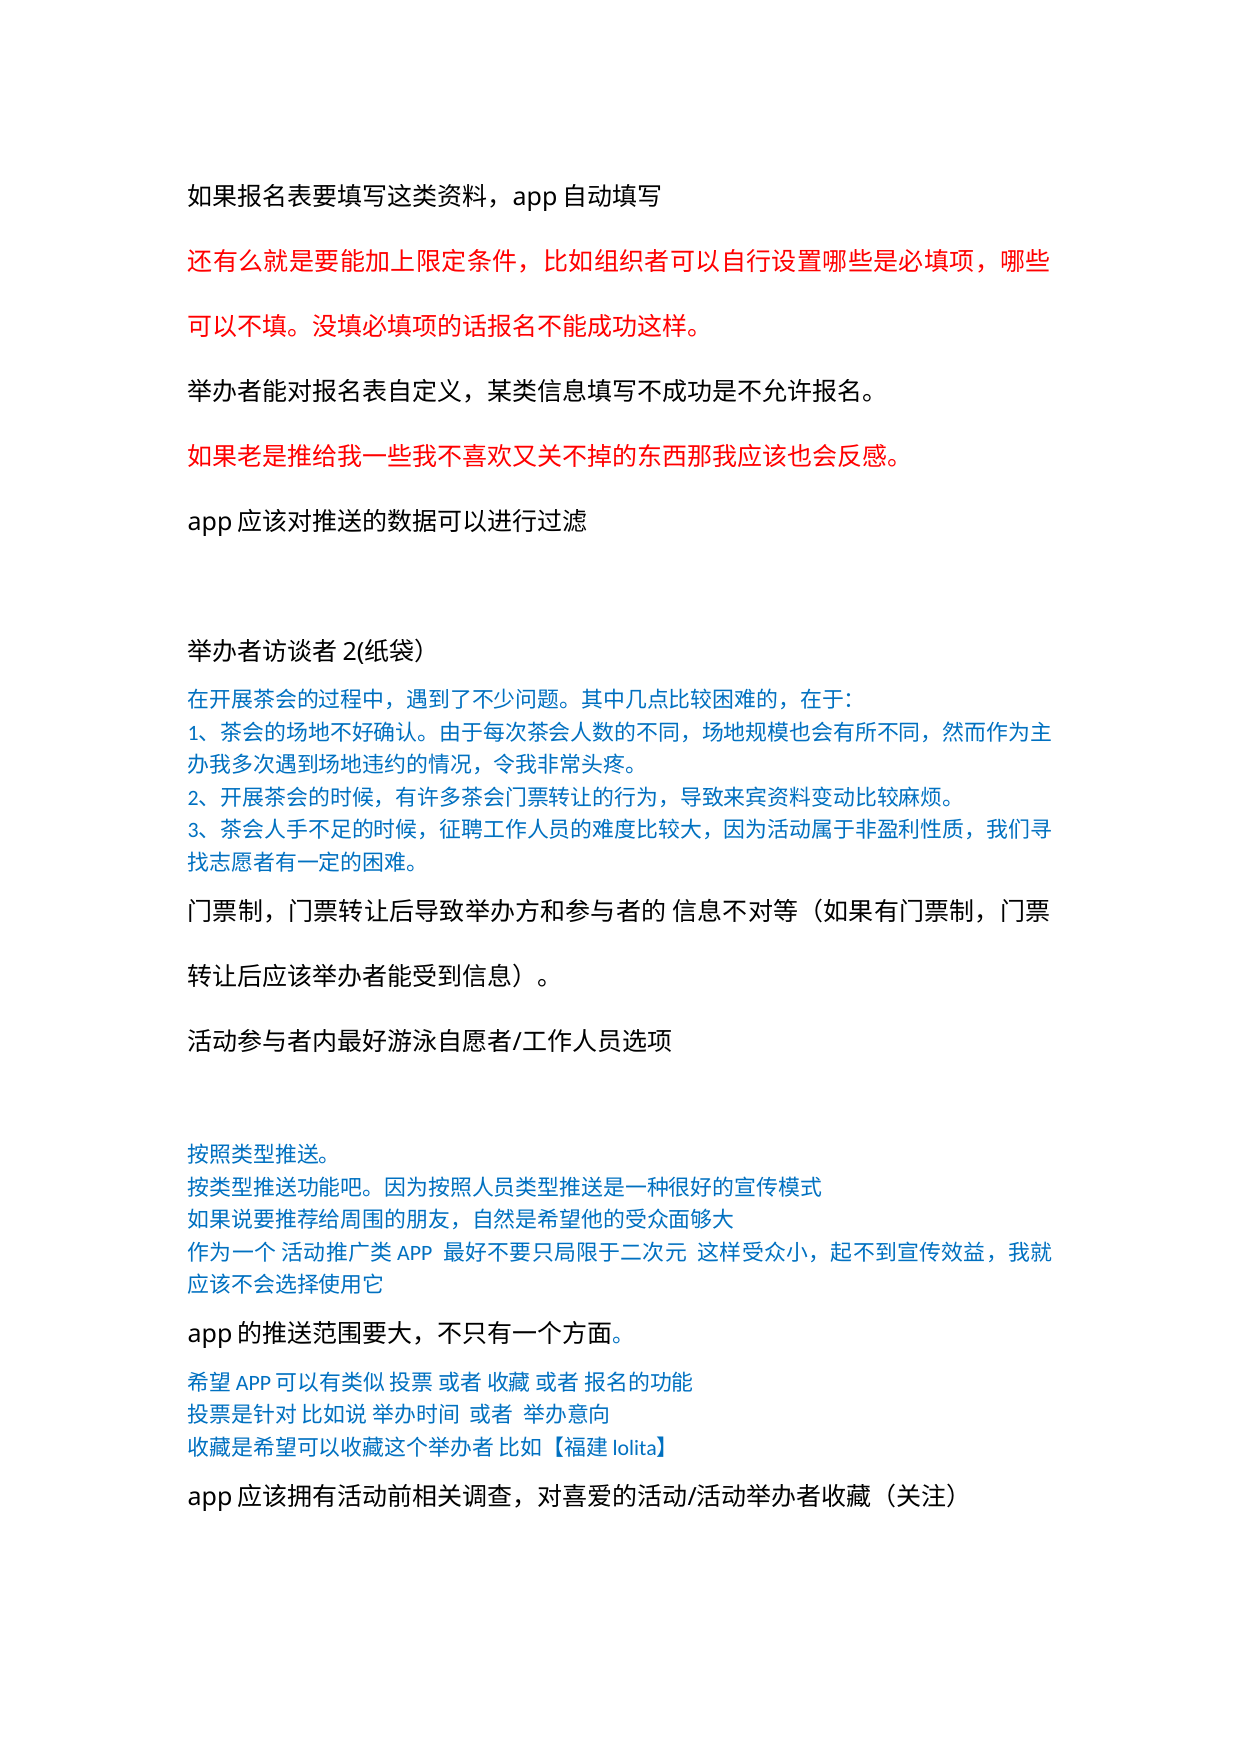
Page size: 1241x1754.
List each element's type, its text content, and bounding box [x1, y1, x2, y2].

text 2、开展茶会的时候，有许多茶会门票转让的行为，导致来宾资料变动比较麻烦。 [187, 779, 1053, 812]
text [187, 162, 1053, 227]
text 门票制，门票转让后导致举办方和参与者的 信息不对等（如果有门票制，门票转让后应该举办者能受到信息）。 [187, 877, 1053, 1007]
text app应该拥有活动前相关调查，对喜爱的活动/活动举办者收藏（关注） [187, 1462, 1053, 1527]
text 如果老是推给我一些我不喜欢又关不掉的东西那我应该也会反感。 [187, 422, 1053, 487]
text 举办者能对报名表自定义，某类信息填写不成功是不允许报名。 [187, 357, 1053, 422]
text 1、茶会的场地不好确认。由于每次茶会人数的不同，场地规模也会有所不同，然而作为主办我多次遇到场地违约的情况，令我非常头疼。 [187, 714, 1053, 779]
text 如果说要推荐给周围的朋友，自然是希望他的受众面够大 [187, 1202, 1053, 1234]
text 投票是针对 比如说 举办时间 或者 举办意向 [187, 1397, 1053, 1429]
text 按类型推送功能吧。因为按照人员类型推送是一种很好的宣传模式 [187, 1169, 1053, 1202]
text 3、茶会人手不足的时候，征聘工作人员的难度比较大，因为活动属于非盈利性质，我们寻找志愿者有一定的困难。 [187, 812, 1053, 877]
text 在开展茶会的过程中，遇到了不少问题。其中几点比较困难的，在于： [187, 682, 1053, 714]
text 活动参与者内最好游泳自愿者/工作人员选项 [187, 1007, 1053, 1072]
text 按照类型推送。 [187, 1137, 1053, 1169]
text 还有么就是要能加上限定条件，比如组织者可以自行设置哪些是必填项，哪些可以不填。没填必填项的话报名不能成功这样。 [187, 227, 1053, 357]
text 举办者访谈者2(纸袋） [187, 617, 1053, 682]
text app应该对推送的数据可以进行过滤 [187, 487, 1053, 552]
text 希望APP可以有类似 投票 或者 收藏 或者 报名的功能 [187, 1364, 1053, 1397]
text 收藏是希望可以收藏这个举办者 比如【福建lolita】 [187, 1429, 1053, 1462]
text 作为一个 活动推广类APP 最好不要只局限于二次元 这样受众小，起不到宣传效益，我就应该不会选择使用它 [187, 1234, 1053, 1299]
text app的推送范围要大，不只有一个方面。 [187, 1299, 1053, 1364]
